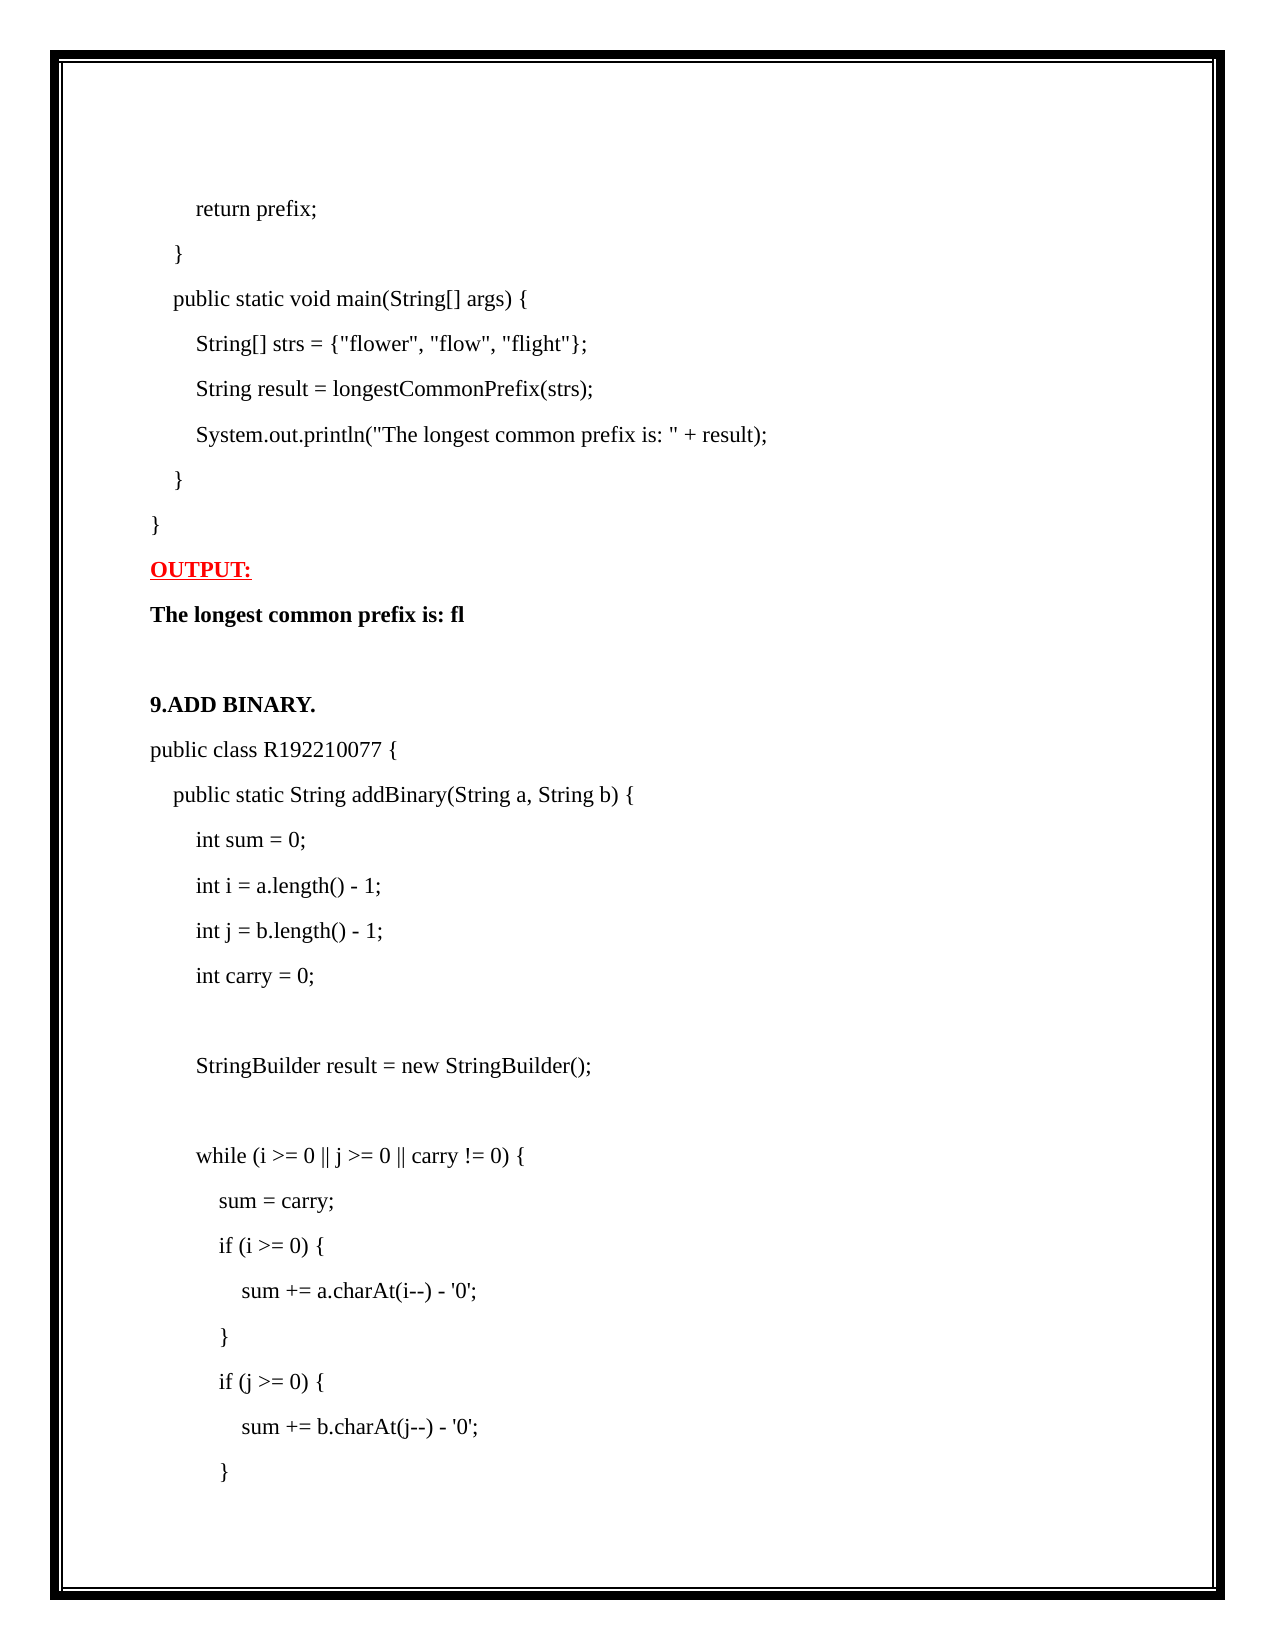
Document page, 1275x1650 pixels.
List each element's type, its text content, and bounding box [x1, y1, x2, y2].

text if (i >= 0) { [150, 1232, 1125, 1259]
text } [150, 1323, 1125, 1349]
text public static void main(String[] args) { [150, 285, 1125, 312]
text String[] strs = {"flower", "flow", "flight"}; [150, 330, 1125, 357]
text public class R192210077 { [150, 736, 1125, 763]
text public static String addBinary(String a, String b) { [150, 781, 1125, 808]
text if (j >= 0) { [150, 1368, 1125, 1394]
text OUTPUT: [150, 556, 1125, 582]
text StringBuilder result = new StringBuilder(); [150, 1052, 1125, 1078]
text 9.ADD BINARY. [150, 691, 1125, 718]
text return prefix; [150, 195, 1125, 221]
text String result = longestCommonPrefix(strs); [150, 376, 1125, 402]
text sum = carry; [150, 1187, 1125, 1214]
text sum += a.charAt(i--) - '0'; [150, 1278, 1125, 1304]
text System.out.println("The longest common prefix is: " + result); [150, 421, 1125, 447]
text int sum = 0; [150, 827, 1125, 853]
text The longest common prefix is: fl [150, 601, 1125, 627]
text int j = b.length() - 1; [150, 917, 1125, 943]
text } [150, 1458, 1125, 1484]
text } [150, 511, 1125, 537]
text int i = a.length() - 1; [150, 872, 1125, 898]
text int carry = 0; [150, 962, 1125, 988]
text while (i >= 0 || j >= 0 || carry != 0) { [150, 1142, 1125, 1169]
text sum += b.charAt(j--) - '0'; [150, 1413, 1125, 1439]
text } [150, 466, 1125, 492]
text } [150, 240, 1125, 267]
